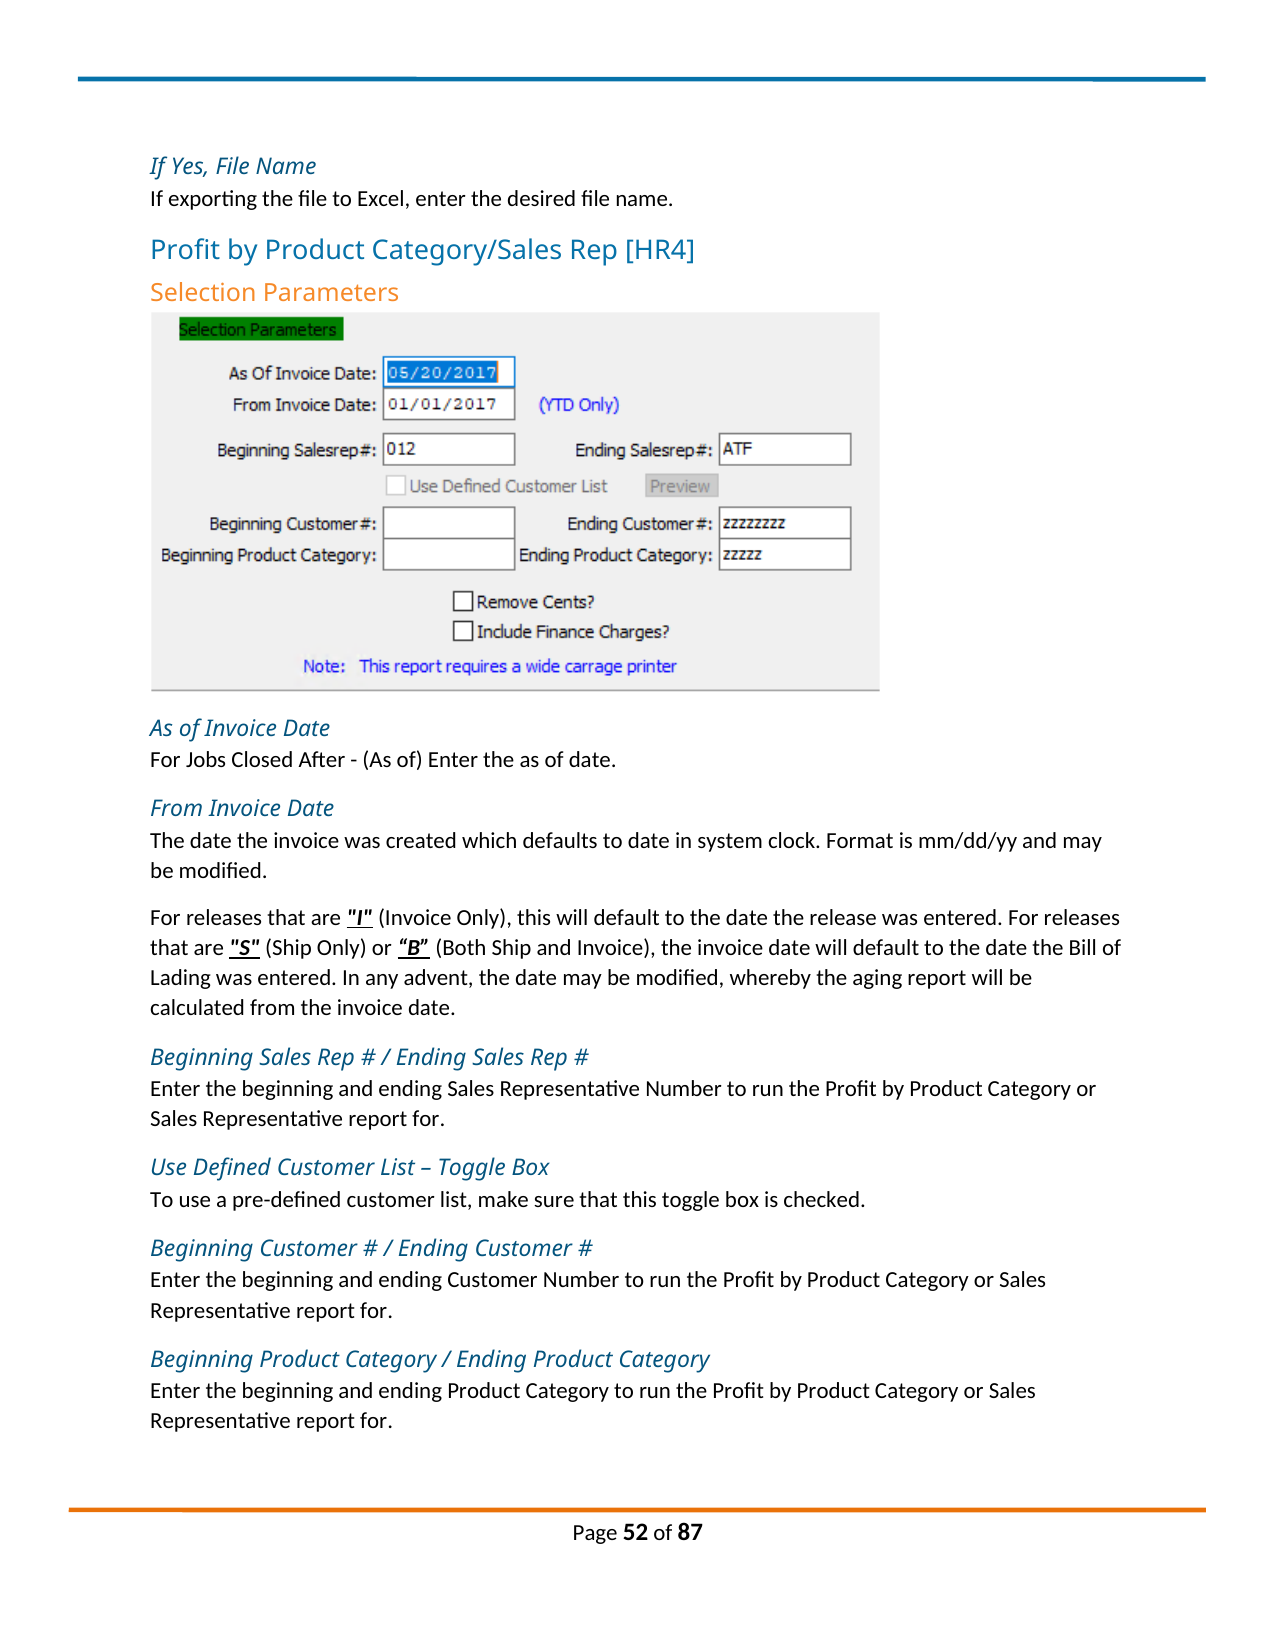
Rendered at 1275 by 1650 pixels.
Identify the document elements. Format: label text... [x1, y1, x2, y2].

text The date the invoice was created which defaults to date in system clock. Format is mm/dd/yy and may be modified. [150, 826, 1125, 884]
subtitle Beginning Customer # / Ending Customer # [150, 1232, 1125, 1263]
subtitle If Yes, File Name [150, 150, 1125, 181]
text For Jobs Closed After - (As of) Enter the as of date. [150, 745, 1125, 773]
subtitle Profit by Product Category/Sales Rep [HR4] [150, 231, 1125, 267]
subtitle Beginning Sales Rep # / Ending Sales Rep # [150, 1040, 1125, 1072]
subtitle From Invoice Date [150, 792, 1125, 823]
picture [150, 311, 880, 693]
text To use a pre-defined customer list, make sure that this toggle box is checked. [150, 1185, 1125, 1213]
text Enter the beginning and ending Customer Number to run the Profit by Product Category or Sales Representative report for. [150, 1266, 1125, 1324]
text If exporting the file to Excel, enter the desired file name. [150, 184, 1125, 212]
text Enter the beginning and ending Sales Representative Number to run the Profit by Product Category or Sales Representative report for. [150, 1074, 1125, 1132]
text Enter the beginning and ending Product Category to run the Profit by Product Category or Sales Representative report for. [150, 1376, 1125, 1435]
text For releases that are "I" (Invoice Only), this will default to the date the release was entered. For releases that are "S" (Ship Only) or “B” (Both Ship and Invoice), the invoice date will default to the date the Bill of Lading was entered. In any advent, the date may be modified, whereby the aging report will be calculated from the invoice date. [150, 903, 1125, 1022]
subtitle As of Invoice Date [150, 711, 1125, 743]
subtitle Selection Parameters [150, 274, 1125, 309]
subtitle Beginning Product Category / Ending Product Category [150, 1343, 1125, 1374]
subtitle Use Defined Customer List – Toggle Box [150, 1151, 1125, 1182]
